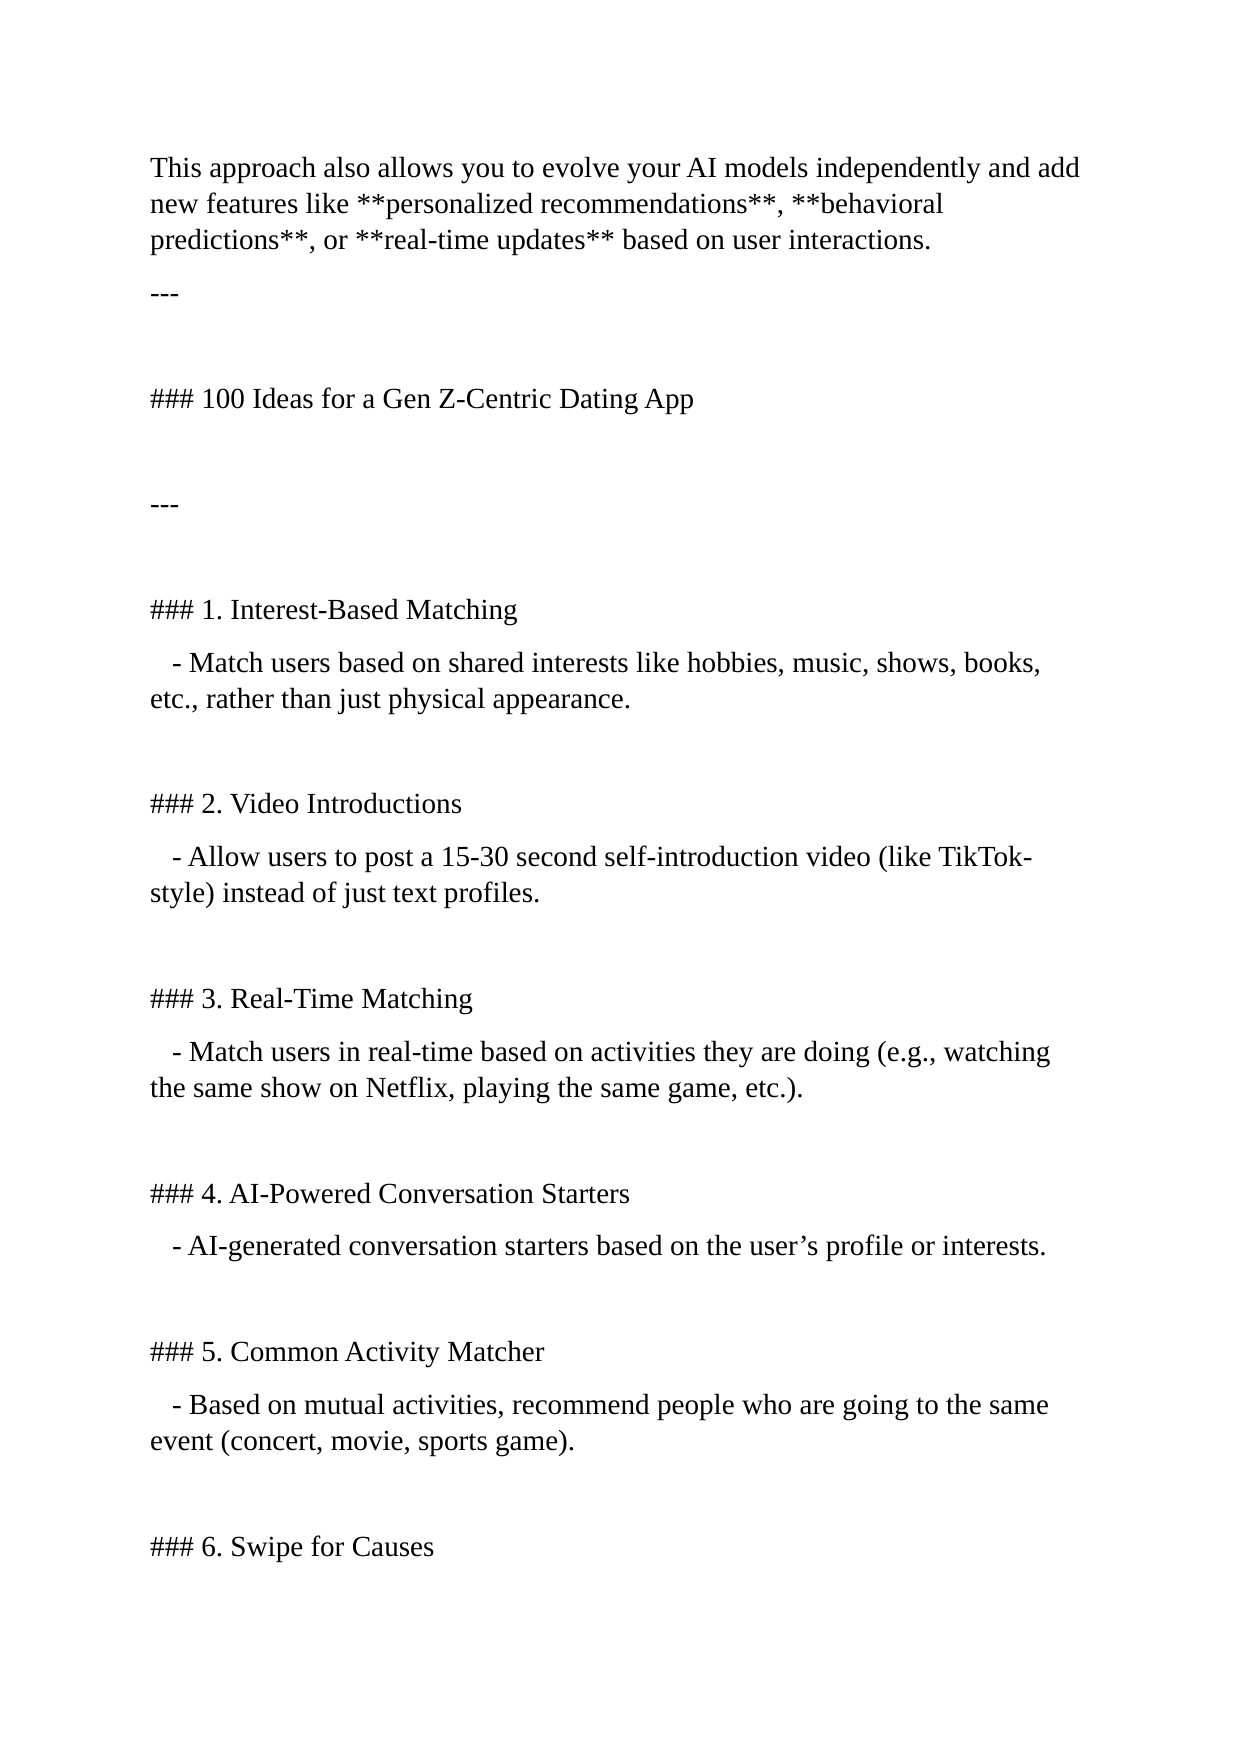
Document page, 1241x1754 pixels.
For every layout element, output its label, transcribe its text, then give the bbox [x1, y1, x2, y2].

text ### 5. Common Activity Matcher [150, 1334, 1090, 1368]
text - Match users in real-time based on activities they are doing (e.g., watching the same show on Netflix, playing the same game, etc.). [150, 1034, 1090, 1104]
text - AI-generated conversation starters based on the user’s profile or interests. [150, 1228, 1090, 1262]
text ### 6. Swipe for Causes [150, 1529, 1090, 1562]
text --- [150, 275, 1090, 309]
text ### 4. AI-Powered Conversation Starters [150, 1176, 1090, 1209]
text --- [150, 486, 1090, 520]
text ### 1. Interest-Based Matching [150, 592, 1090, 626]
text ### 100 Ideas for a Gen Z-Centric Dating App [150, 381, 1090, 414]
text - Allow users to post a 15-30 second self-introduction video (like TikTok-style) instead of just text profiles. [150, 839, 1090, 909]
text This approach also allows you to evolve your AI models independently and add new features like **personalized recommendations**, **behavioral predictions**, or **real-time updates** based on user interactions. [150, 150, 1090, 256]
text - Match users based on shared interests like hobbies, music, shows, books, etc., rather than just physical appearance. [150, 645, 1090, 714]
text ### 3. Real-Time Matching [150, 981, 1090, 1015]
text - Based on mutual activities, recommend people who are going to the same event (concert, movie, sports game). [150, 1387, 1090, 1457]
text ### 2. Video Introductions [150, 787, 1090, 820]
